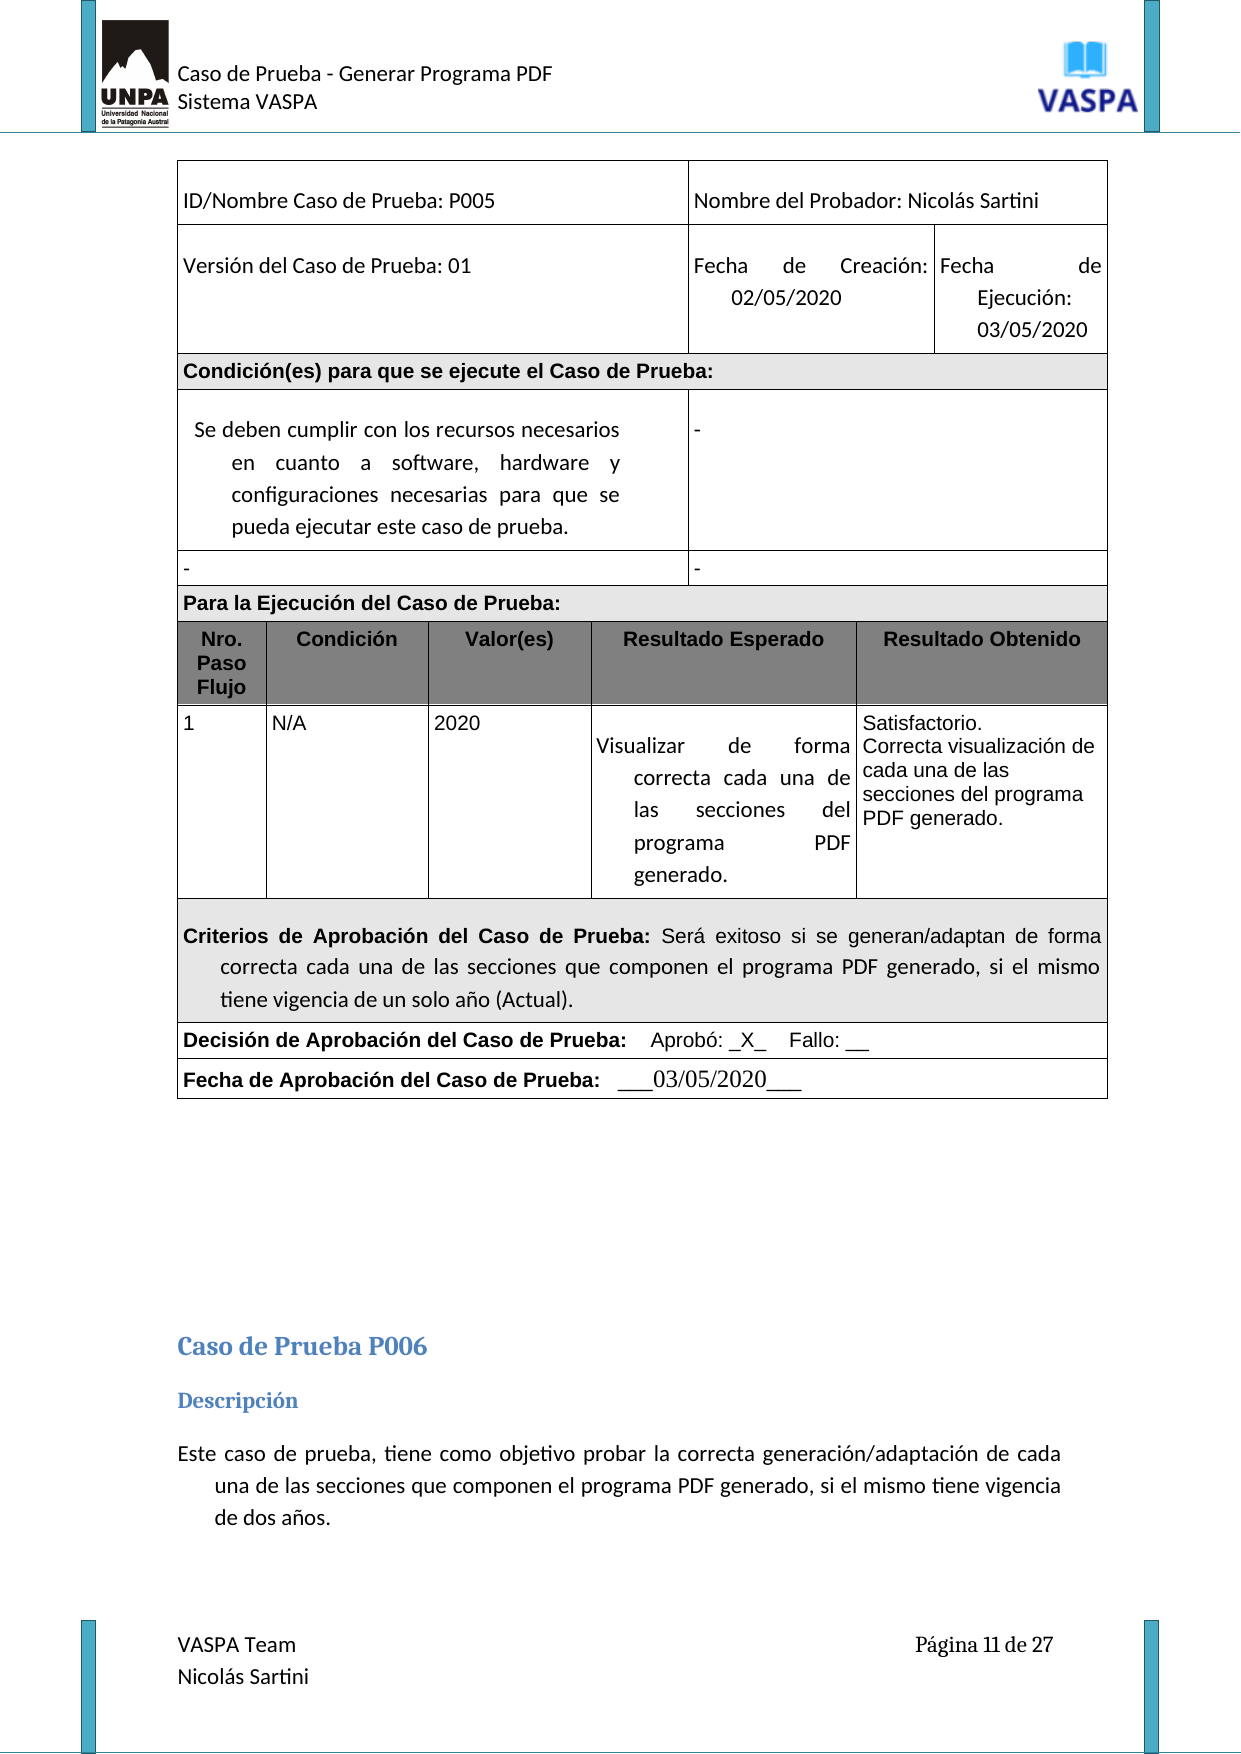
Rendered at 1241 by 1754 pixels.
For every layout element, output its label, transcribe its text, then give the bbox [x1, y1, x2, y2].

table_cell 1 [178, 706, 266, 898]
table_cell - [689, 551, 1107, 585]
table_cell Versión del Caso de Prueba: 01 [178, 225, 688, 353]
table_cell Resultado Esperado [592, 622, 856, 704]
table_cell Nro. Paso Flujo [178, 622, 266, 704]
table_cell Decisión de Aprobación del Caso de Prueba: Aprobó: _X_ Fallo: __ [178, 1023, 1107, 1058]
table_cell Fecha de Creación: 02/05/2020 [689, 225, 934, 353]
table_cell 2020 [429, 706, 591, 898]
table_cell N/A [267, 706, 428, 898]
table_cell ID/Nombre Caso de Prueba: P005 [178, 161, 688, 224]
table_cell - [689, 390, 1107, 550]
table_cell Criterios de Aprobación del Caso de Prueba: Será exitoso si se generan/adaptan de forma correcta cada una de las secciones que componen el programa PDF generado, si el mismo tiene vigencia de un solo año (Actual). [178, 899, 1107, 1022]
picture [1032, 21, 1143, 132]
table_cell Condición(es) para que se ejecute el Caso de Prueba: [178, 354, 1107, 389]
text Caso de Prueba P006 [177, 1331, 1063, 1363]
table_cell Visualizar de forma correcta cada una de las secciones del programa PDF generado. [592, 706, 856, 898]
table_cell - [178, 551, 688, 585]
table_cell Condición [267, 622, 428, 704]
table_cell [178, 390, 688, 550]
table_cell Resultado Obtenido [857, 622, 1107, 704]
table_cell Fecha de Aprobación del Caso de Prueba: ___03/05/2020___ [178, 1059, 1107, 1098]
text Descripción [177, 1388, 1063, 1414]
table_cell Nombre del Probador: Nicolás Sartini [689, 161, 1107, 224]
table_cell Satisfactorio. Correcta visualización de cada una de las secciones del programa PDF generado. [857, 706, 1107, 898]
table_cell Valor(es) [429, 622, 591, 704]
picture [100, 18, 170, 129]
table_cell Para la Ejecución del Caso de Prueba: [178, 586, 1107, 621]
text Este caso de prueba, tiene como objetivo probar la correcta generación/adaptación de cada una de las secciones que componen el programa PDF generado, si el mismo tiene vigencia de dos años. [177, 1439, 1063, 1531]
table_cell Fecha de Ejecución: 03/05/2020 [935, 225, 1107, 353]
